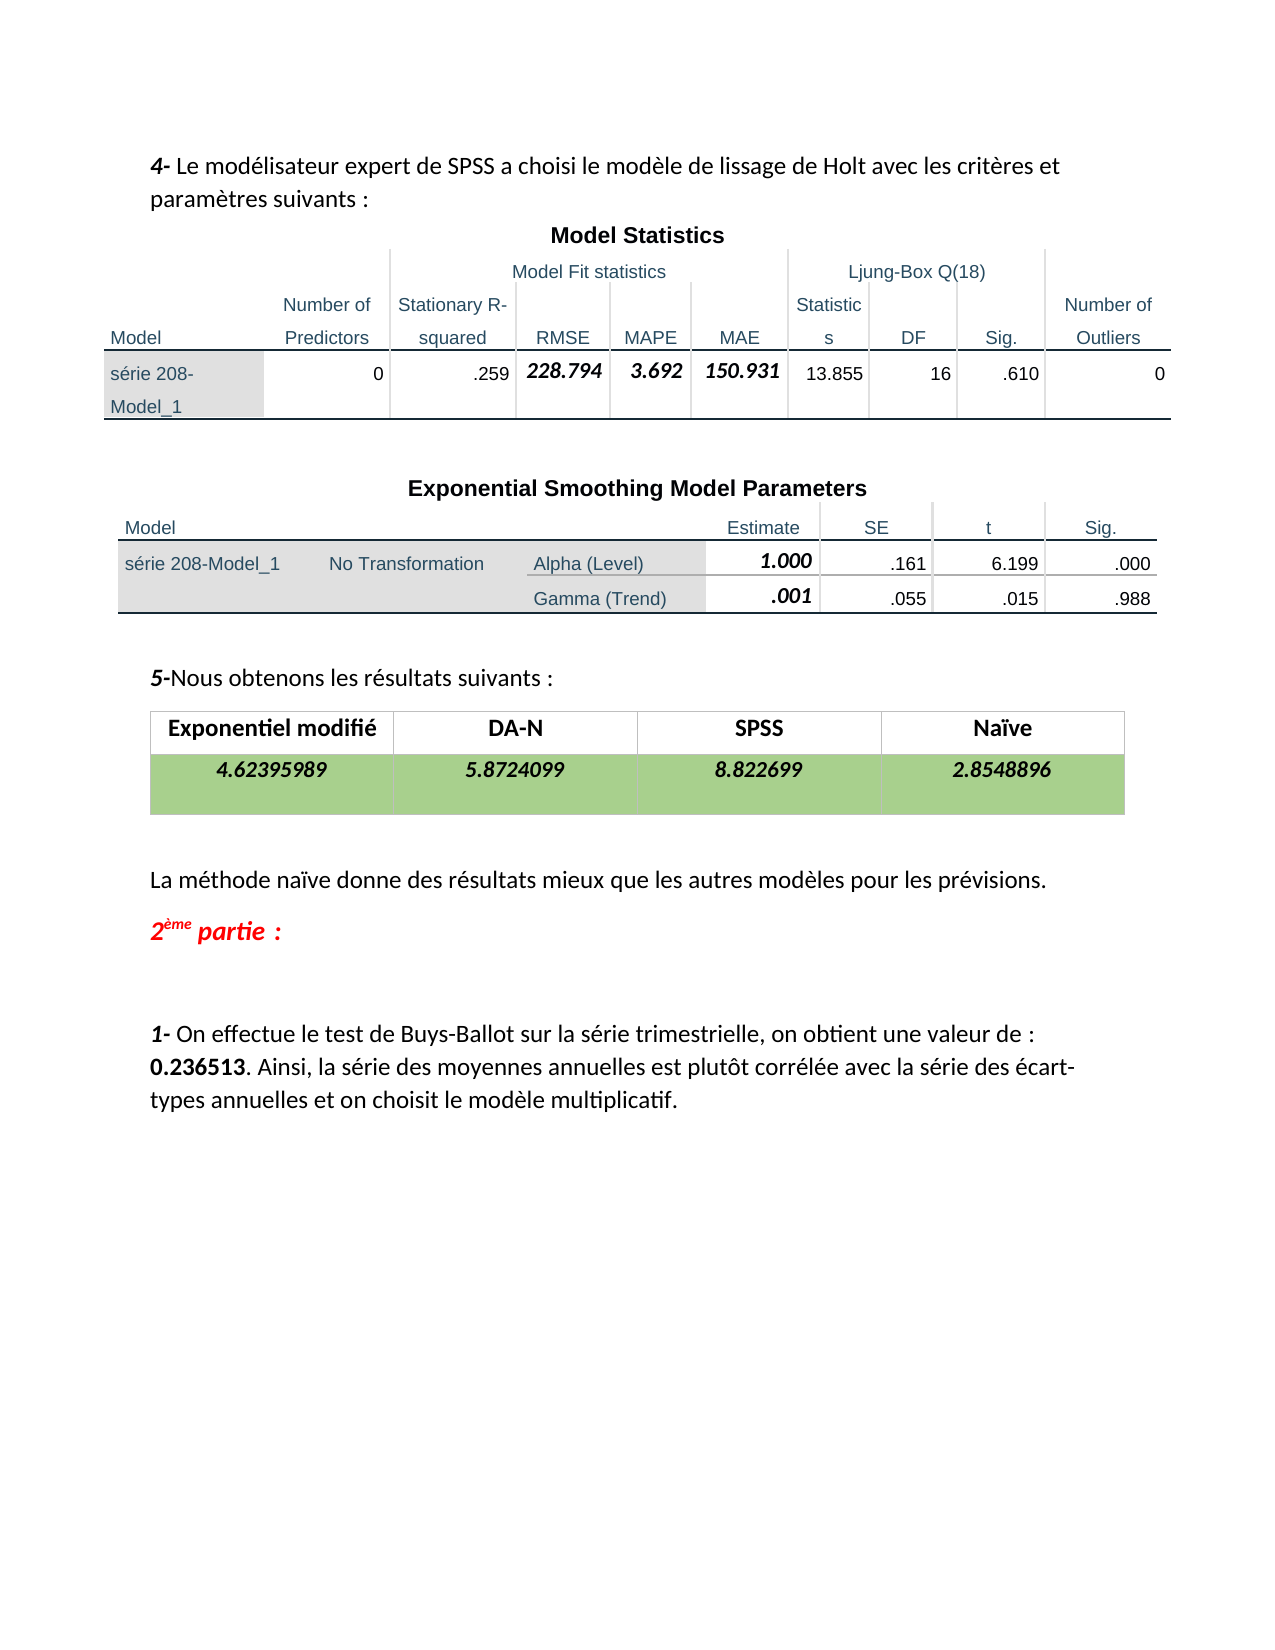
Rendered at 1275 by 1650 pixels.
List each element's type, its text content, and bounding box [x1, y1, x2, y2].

table_cell 0 [1046, 351, 1171, 417]
table_cell .610 [958, 351, 1044, 417]
table_header SPSS [638, 712, 881, 754]
table_cell .988 [1046, 576, 1157, 612]
table_cell Alpha (Level) [527, 541, 706, 574]
table_cell MAPE [611, 282, 690, 349]
table_cell 5.8724099 [394, 755, 637, 814]
table_cell Stationary R-squared [391, 282, 515, 349]
table_cell t [934, 502, 1044, 538]
table_header Naïve [882, 712, 1124, 754]
table_cell série 208-Model_1 [104, 351, 264, 417]
table_header Exponential Smoothing Model Parameters [118, 468, 1157, 502]
table_cell 228.794 [517, 351, 609, 417]
table_cell SE [821, 502, 931, 538]
table_cell Gamma (Trend) [527, 576, 706, 612]
table_cell 150.931 [692, 351, 787, 417]
table_cell Estimate [706, 502, 819, 538]
table_cell No Transformation [323, 541, 527, 612]
table_cell .000 [1046, 541, 1157, 574]
table_cell 1.000 [706, 541, 819, 574]
table_cell Ljung-Box Q(18) [789, 249, 1044, 282]
table_cell Number of Predictors [264, 249, 389, 349]
text 2ème partie : [150, 914, 1125, 947]
table_cell 6.199 [934, 541, 1044, 574]
table_cell .055 [821, 576, 931, 612]
table_cell Model [104, 249, 264, 349]
text 1- On effectue le test de Buys-Ballot sur la série trimestrielle, on obtient une valeur de : 0.236513. Ainsi, la série des moyennes annuelles est plutôt corrélée avec la série des écart-types annuelles et on choisit le modèle multiplicatif. [150, 1019, 1125, 1115]
table_cell 4.62395989 [151, 755, 393, 814]
text La méthode naïve donne des résultats mieux que les autres modèles pour les prévisions. [150, 864, 1125, 895]
table_cell 16 [870, 351, 956, 417]
table_cell .161 [821, 541, 931, 574]
table_cell Model Fit statistics [391, 249, 787, 282]
table_cell .259 [391, 351, 515, 417]
table_cell 2.8548896 [882, 755, 1124, 814]
table_cell MAE [692, 282, 787, 349]
table_cell 0 [264, 351, 389, 417]
table_cell Number of Outliers [1046, 249, 1171, 349]
text 5-Nous obtenons les résultats suivants : [150, 662, 1125, 692]
table_cell RMSE [517, 282, 609, 349]
table_cell 8.822699 [638, 755, 881, 814]
table_header DA-N [394, 712, 637, 754]
table_cell Sig. [1046, 502, 1157, 538]
table_cell Statistics [789, 282, 868, 349]
table_cell Sig. [958, 282, 1044, 349]
table_header Model Statistics [104, 215, 1171, 249]
table_cell série 208-Model_1 [118, 541, 323, 612]
table_cell 3.692 [611, 351, 690, 417]
table_cell .015 [934, 576, 1044, 612]
table_cell .001 [706, 576, 819, 612]
table_header Exponentiel modifié [151, 712, 393, 754]
table_cell 13.855 [789, 351, 868, 417]
text 4- Le modélisateur expert de SPSS a choisi le modèle de lissage de Holt avec les critères et paramètres suivants : [150, 150, 1125, 213]
table_cell DF [870, 282, 956, 349]
table_cell Model [118, 502, 706, 538]
